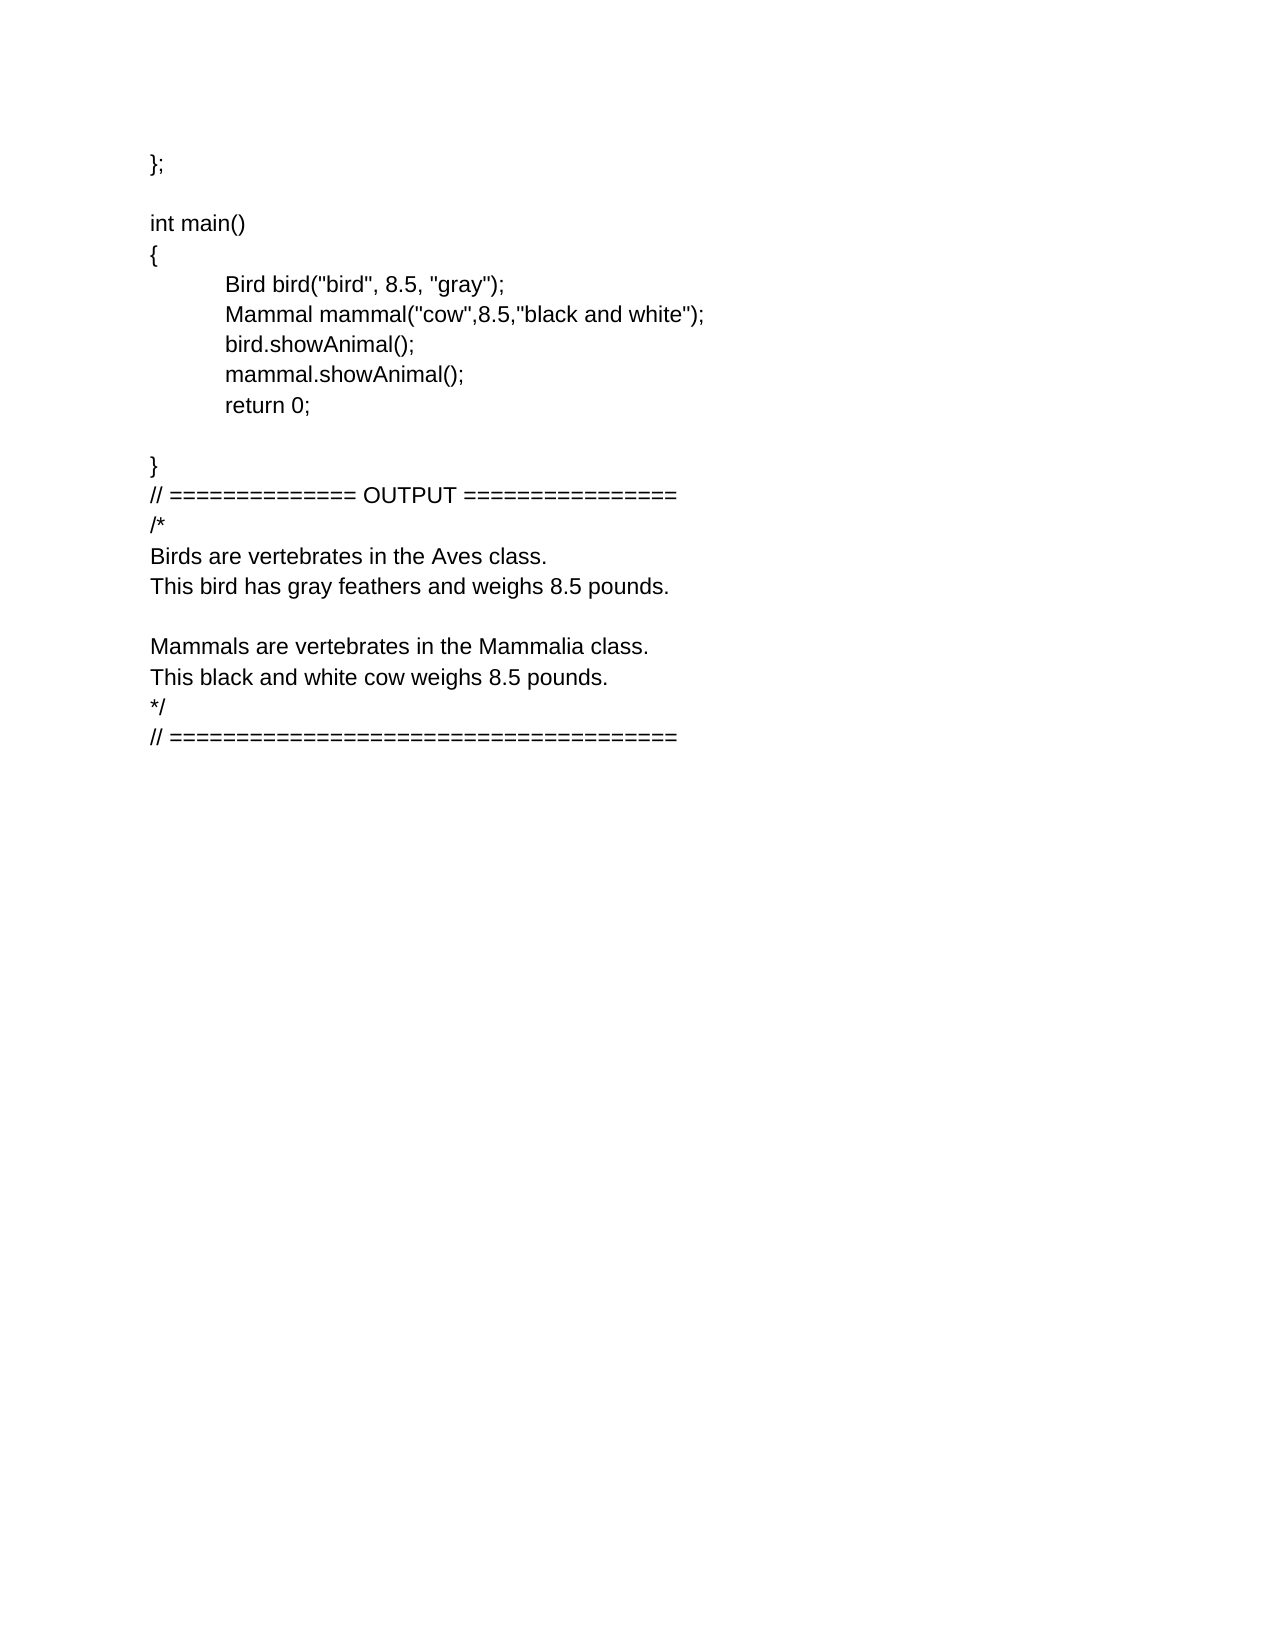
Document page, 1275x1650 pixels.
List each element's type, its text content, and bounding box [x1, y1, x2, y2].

text Birds are vertebrates in the Aves class. [150, 543, 1125, 569]
text This bird has gray feathers and weighs 8.5 pounds. [150, 573, 1125, 599]
text Bird bird("bird", 8.5, "gray"); [150, 271, 1125, 297]
text bird.showAnimal(); [150, 331, 1125, 358]
text Mammal mammal("cow",8.5,"black and white"); [150, 301, 1125, 327]
text This black and white cow weighs 8.5 pounds. [150, 663, 1125, 690]
text // ====================================== [150, 724, 1125, 750]
text { [150, 241, 1125, 267]
text return 0; [150, 392, 1125, 418]
text /* [150, 512, 1125, 539]
text */ [150, 694, 1125, 720]
text int main() [150, 210, 1125, 237]
text mammal.showAnimal(); [150, 361, 1125, 388]
text }; [150, 150, 1125, 176]
text // ============== OUTPUT ================ [150, 482, 1125, 509]
text Mammals are vertebrates in the Mammalia class. [150, 633, 1125, 660]
text } [150, 452, 1125, 478]
